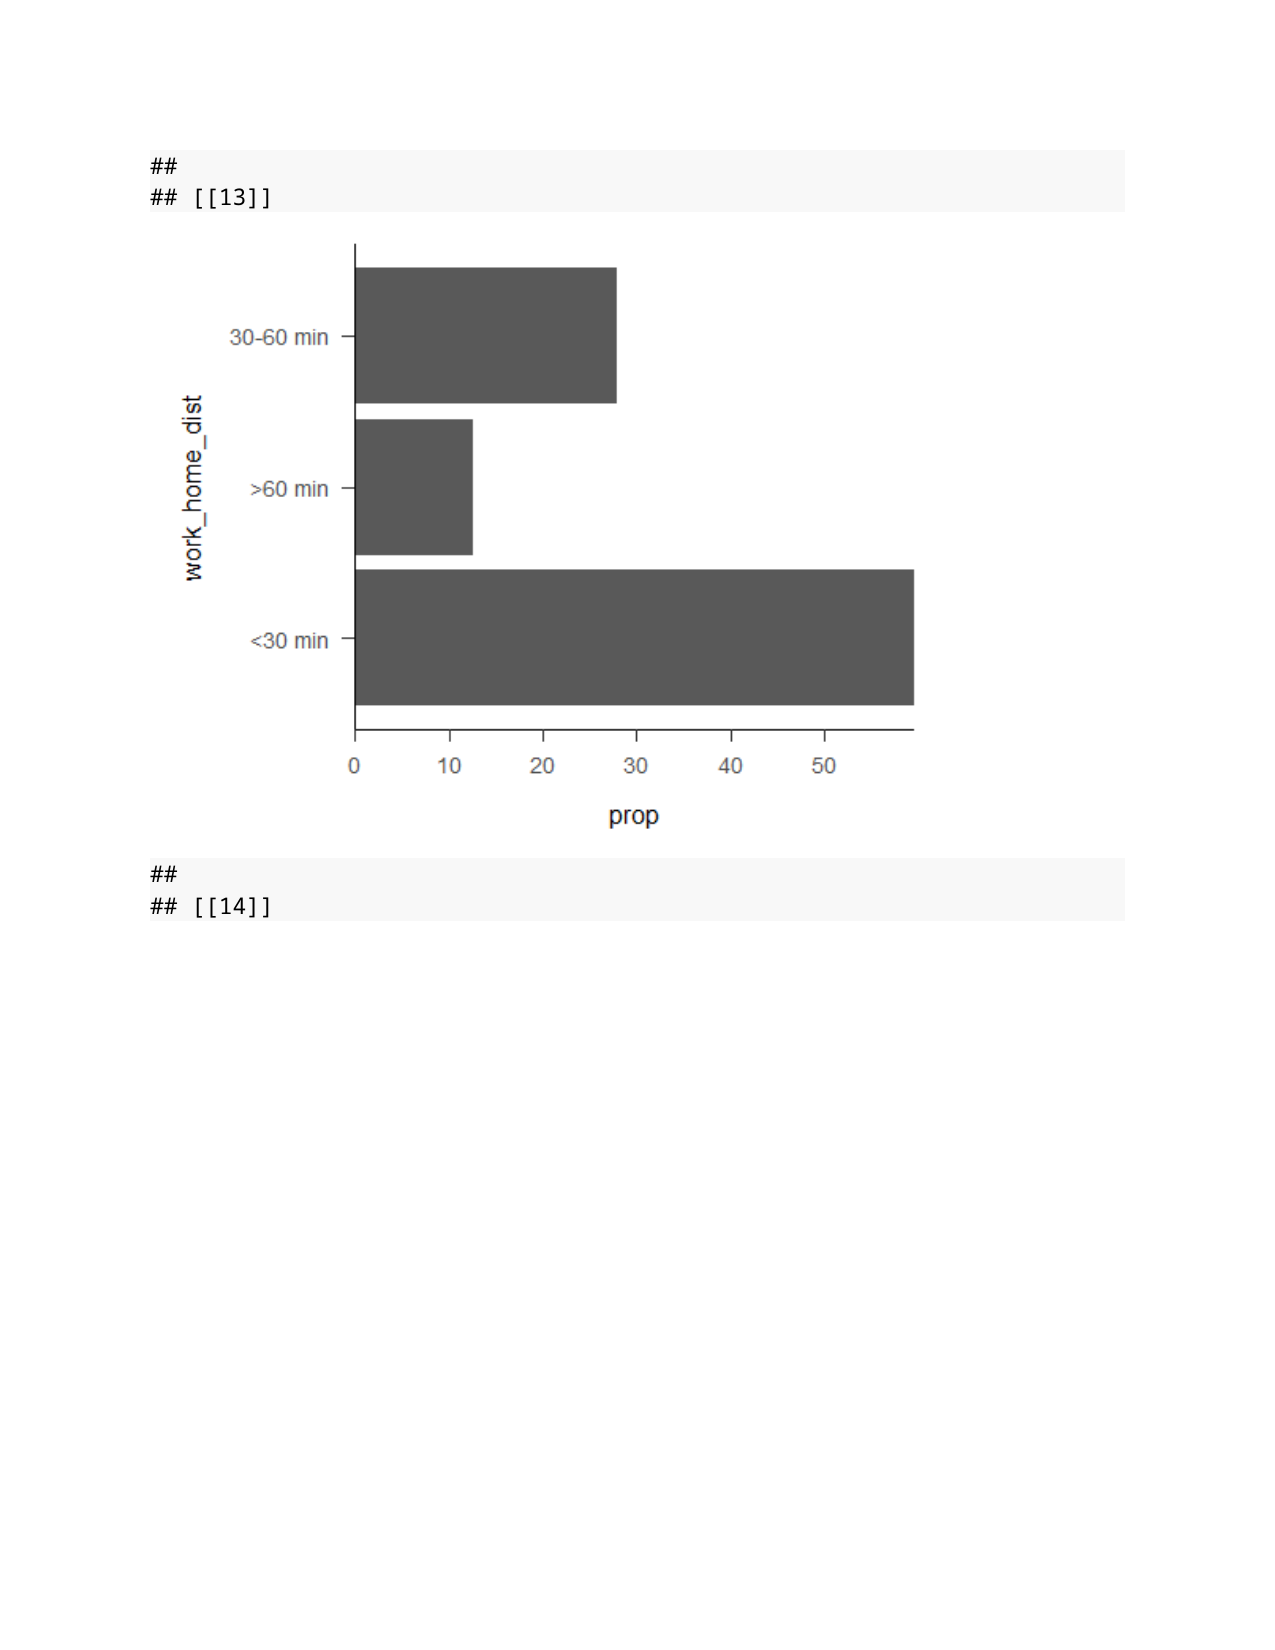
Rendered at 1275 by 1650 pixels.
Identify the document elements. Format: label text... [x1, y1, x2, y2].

picture [168, 233, 927, 840]
text ## ## [[13]] [150, 150, 1125, 212]
text ## ## [[14]] [150, 858, 1125, 921]
